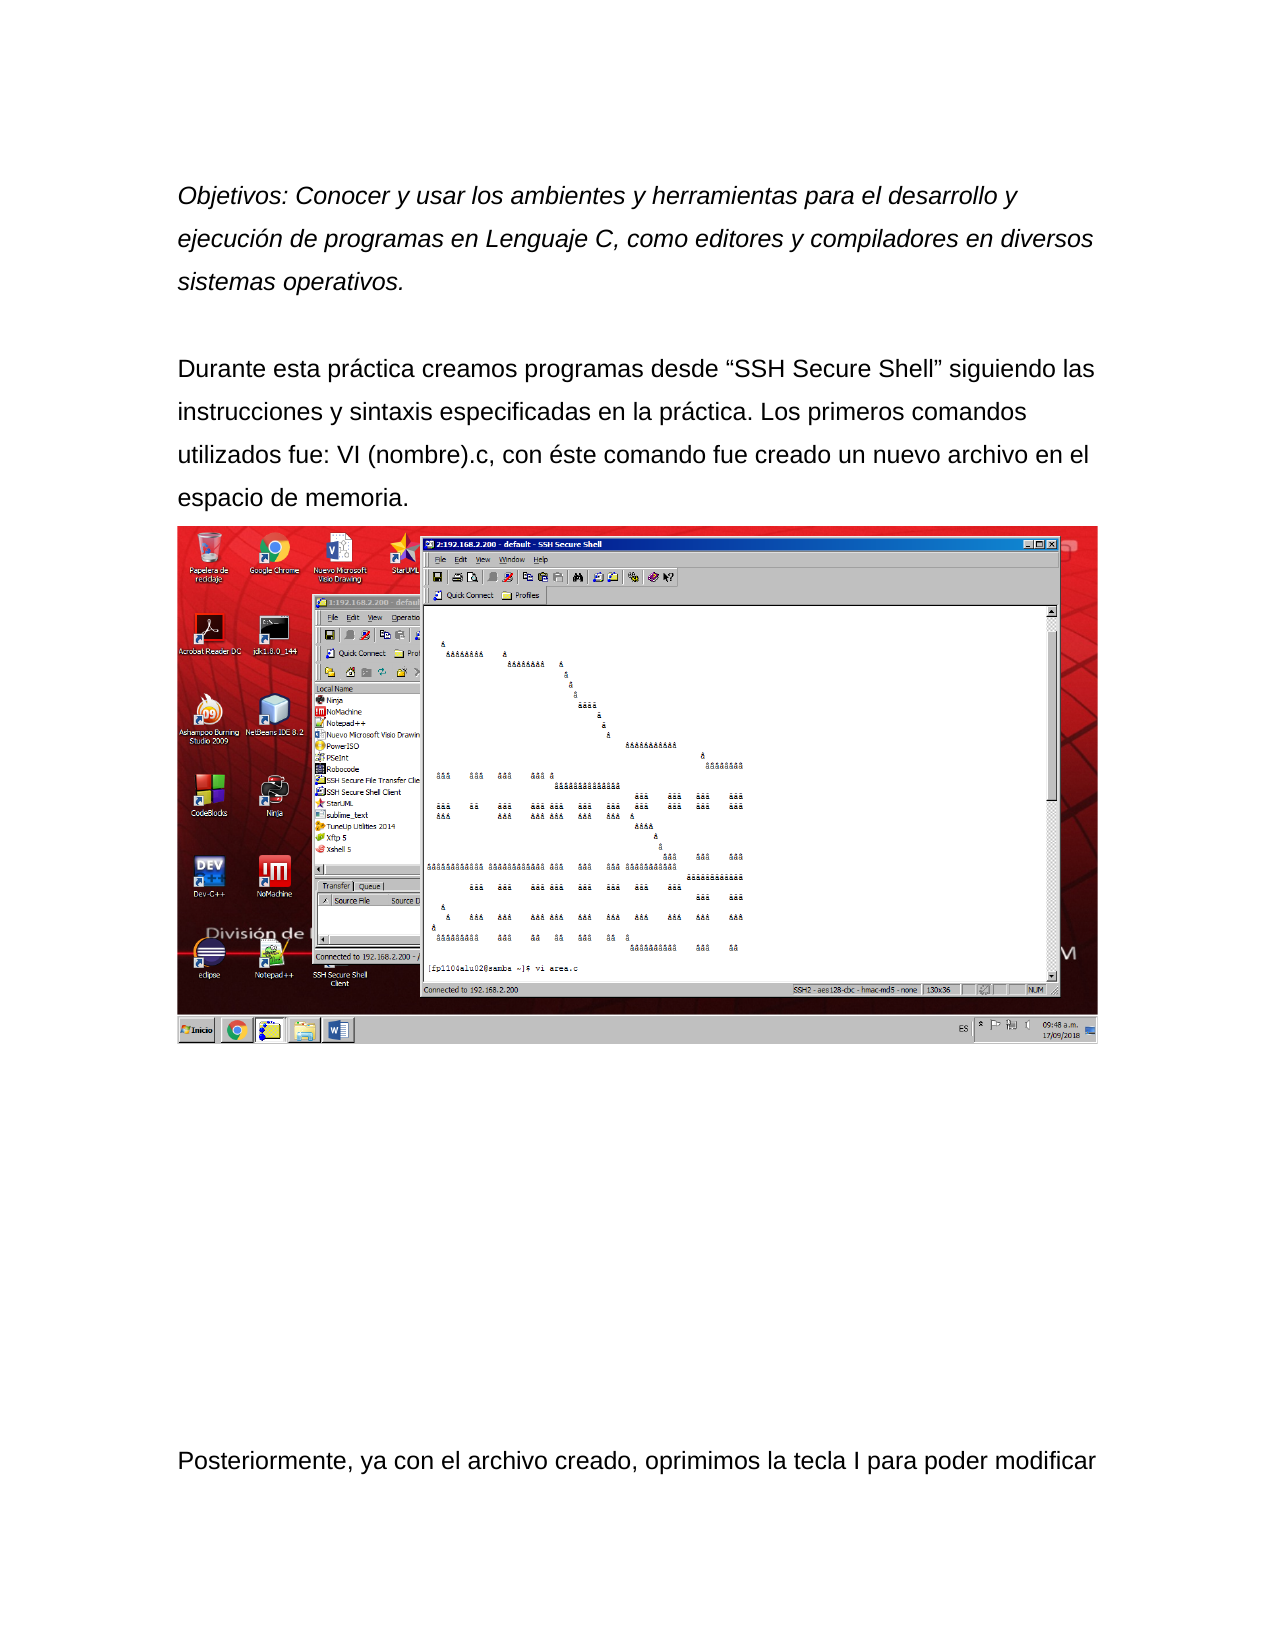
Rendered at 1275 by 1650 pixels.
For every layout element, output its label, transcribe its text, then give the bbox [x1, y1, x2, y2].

text Objetivos: Conocer y usar los ambientes y herramientas para el desarrollo y ejecución de programas en Lenguaje C, como editores y compiladores en diversos sistemas operativos. [177, 181, 1098, 296]
picture [177, 526, 1098, 1044]
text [177, 1446, 1098, 1475]
text Durante esta práctica creamos programas desde “SSH Secure Shell” siguiendo las instrucciones y sintaxis especificadas en la práctica. Los primeros comandos utilizados fue: VI (nombre).c, con éste comando fue creado un nuevo archivo en el espacio de memoria. [177, 354, 1098, 512]
